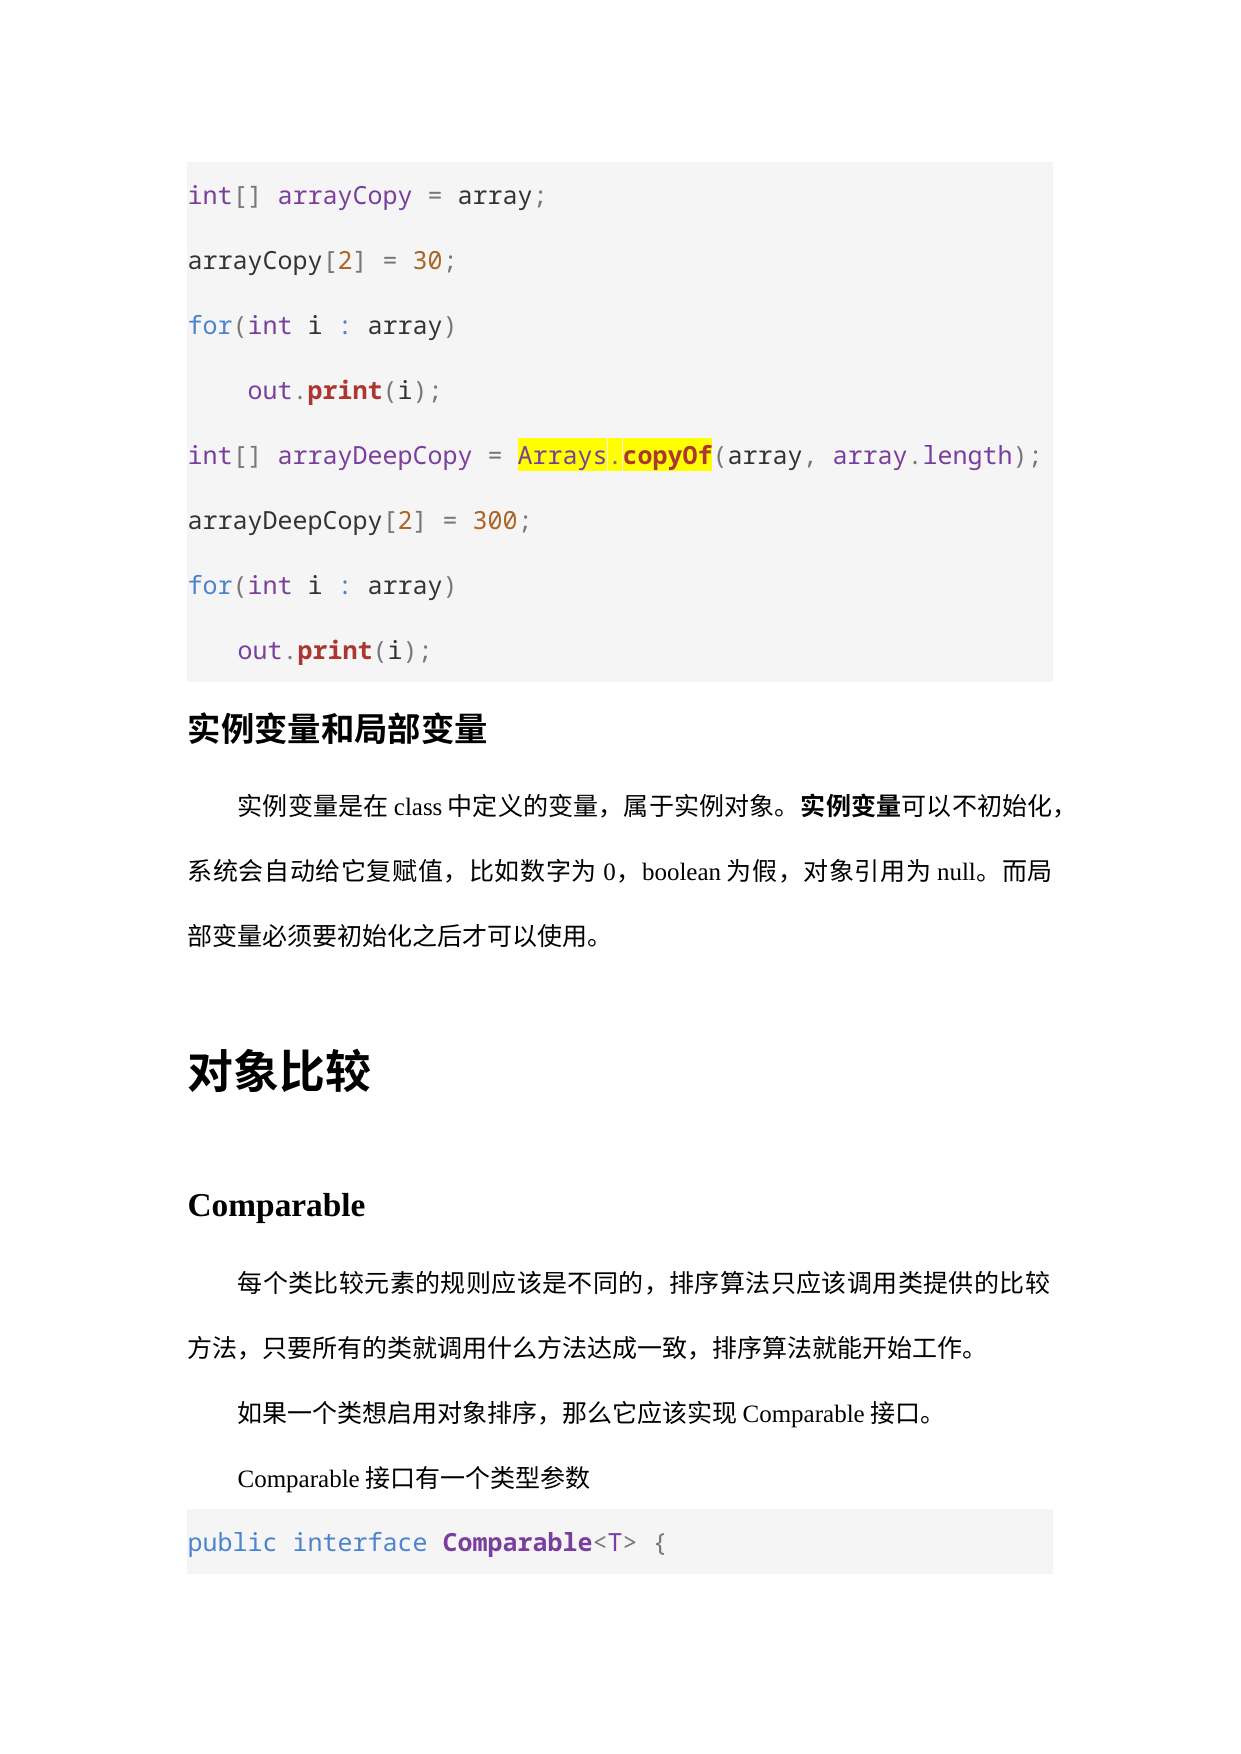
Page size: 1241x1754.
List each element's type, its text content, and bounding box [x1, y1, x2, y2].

text for(int i : array) [187, 552, 1053, 617]
text arrayCopy[2] = 30; [187, 227, 1053, 292]
text int[] arrayCopy = array; [187, 162, 1053, 227]
text arrayDeepCopy[2] = 300; [187, 487, 1053, 552]
text out.print(i); [187, 357, 1053, 422]
text Comparable接口有一个类型参数 [187, 1444, 1053, 1509]
text for(int i : array) [187, 292, 1053, 357]
text 实例变量是在class中定义的变量，属于实例对象。实例变量可以不初始化，系统会自动给它复赋值，比如数字为0，boolean为假，对象引用为null。而局部变量必须要初始化之后才可以使用。 [187, 772, 1053, 967]
subtitle Comparable [187, 1172, 1053, 1237]
subtitle 实例变量和局部变量 [187, 694, 1053, 759]
text out.print(i); [187, 617, 1053, 682]
text public interface Comparable<T> { [187, 1509, 1053, 1574]
subtitle 对象比较 [187, 1020, 1053, 1118]
text int[] arrayDeepCopy = Arrays.copyOf(array, array.length); [187, 422, 1053, 487]
text 如果一个类想启用对象排序，那么它应该实现Comparable接口。 [187, 1379, 1053, 1444]
text 每个类比较元素的规则应该是不同的，排序算法只应该调用类提供的比较方法，只要所有的类就调用什么方法达成一致，排序算法就能开始工作。 [187, 1249, 1053, 1379]
